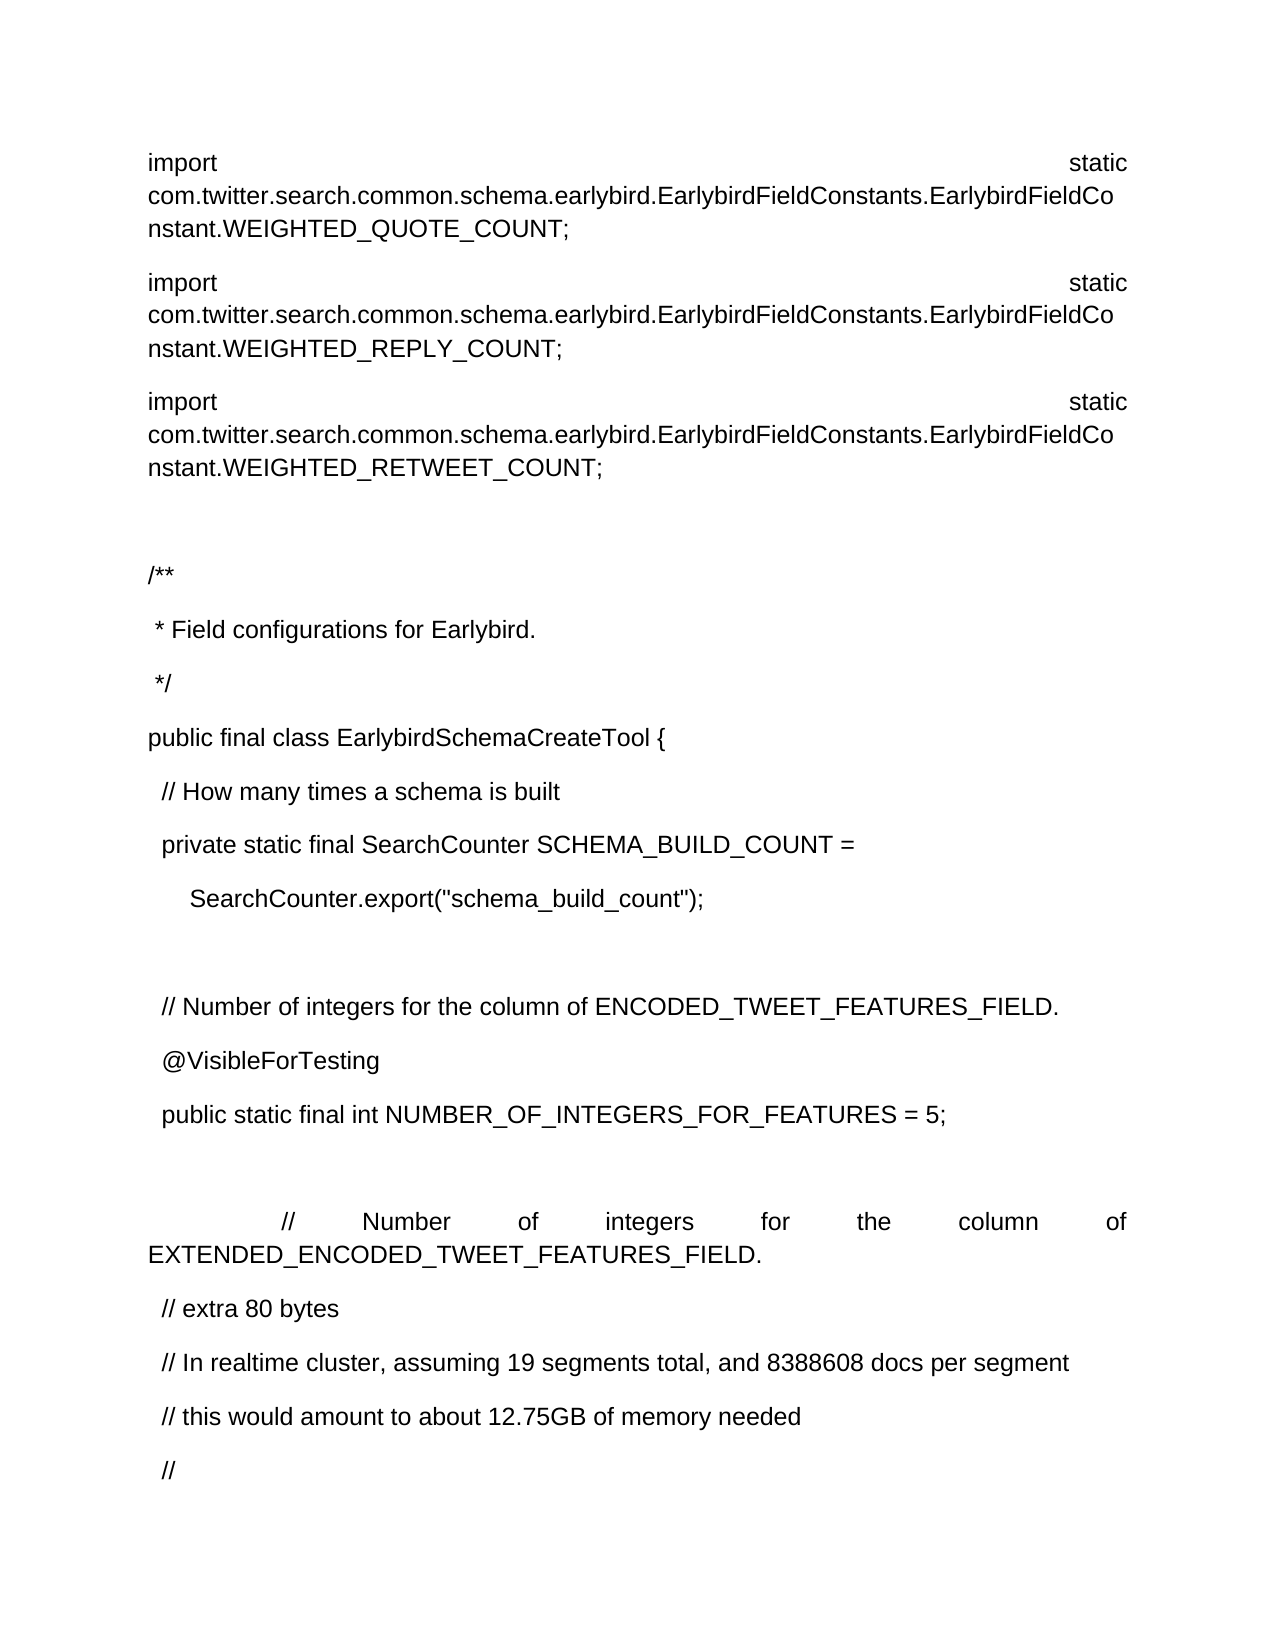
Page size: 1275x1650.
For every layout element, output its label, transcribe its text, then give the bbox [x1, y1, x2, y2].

text @VisibleForTesting [148, 1046, 1127, 1074]
text import static com.twitter.search.common.schema.earlybird.EarlybirdFieldConstants.EarlybirdFieldConstant.WEIGHTED_QUOTE_COUNT; [148, 148, 1127, 242]
text import static com.twitter.search.common.schema.earlybird.EarlybirdFieldConstants.EarlybirdFieldConstant.WEIGHTED_REPLY_COUNT; [148, 267, 1127, 362]
text * Field configurations for Earlybird. [148, 615, 1127, 644]
text /** [148, 561, 1127, 590]
text // this would amount to about 12.75GB of memory needed [148, 1402, 1127, 1431]
text */ [148, 669, 1127, 698]
text // How many times a schema is built [148, 777, 1127, 805]
text import static com.twitter.search.common.schema.earlybird.EarlybirdFieldConstants.EarlybirdFieldConstant.WEIGHTED_RETWEET_COUNT; [148, 387, 1127, 482]
text SearchCounter.export("schema_build_count"); [148, 884, 1127, 913]
text // Number of integers for the column of ENCODED_TWEET_FEATURES_FIELD. [148, 992, 1127, 1021]
text // In realtime cluster, assuming 19 segments total, and 8388608 docs per segment [148, 1348, 1127, 1377]
text public final class EarlybirdSchemaCreateTool { [148, 723, 1127, 751]
text // extra 80 bytes [148, 1294, 1127, 1323]
text // [148, 1456, 1127, 1484]
text public static final int NUMBER_OF_INTEGERS_FOR_FEATURES = 5; [148, 1100, 1127, 1128]
text // Number of integers for the column of EXTENDED_ENCODED_TWEET_FEATURES_FIELD. [148, 1207, 1127, 1269]
text private static final SearchCounter SCHEMA_BUILD_COUNT = [148, 830, 1127, 859]
